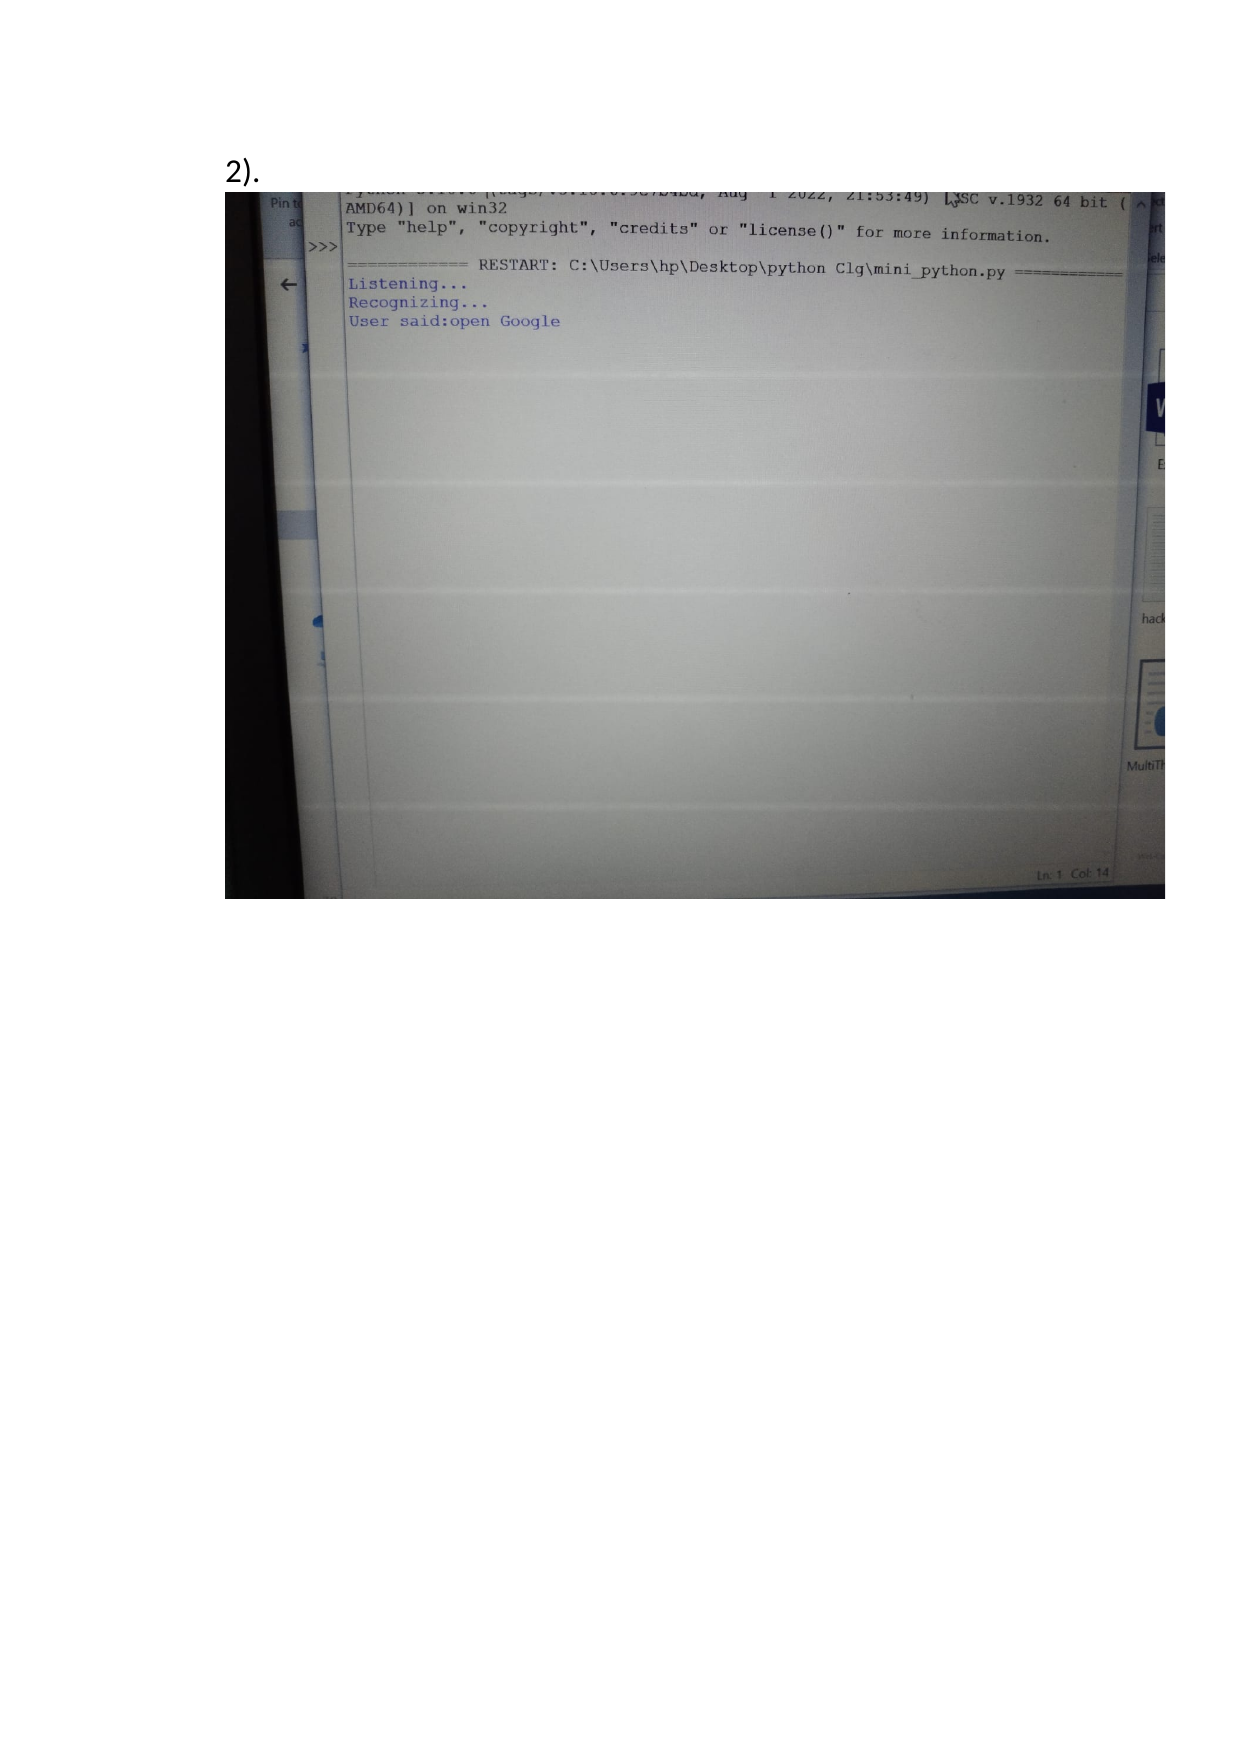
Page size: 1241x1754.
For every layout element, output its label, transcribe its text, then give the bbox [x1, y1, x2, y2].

list 2). [225, 150, 1090, 192]
picture [225, 192, 1166, 899]
